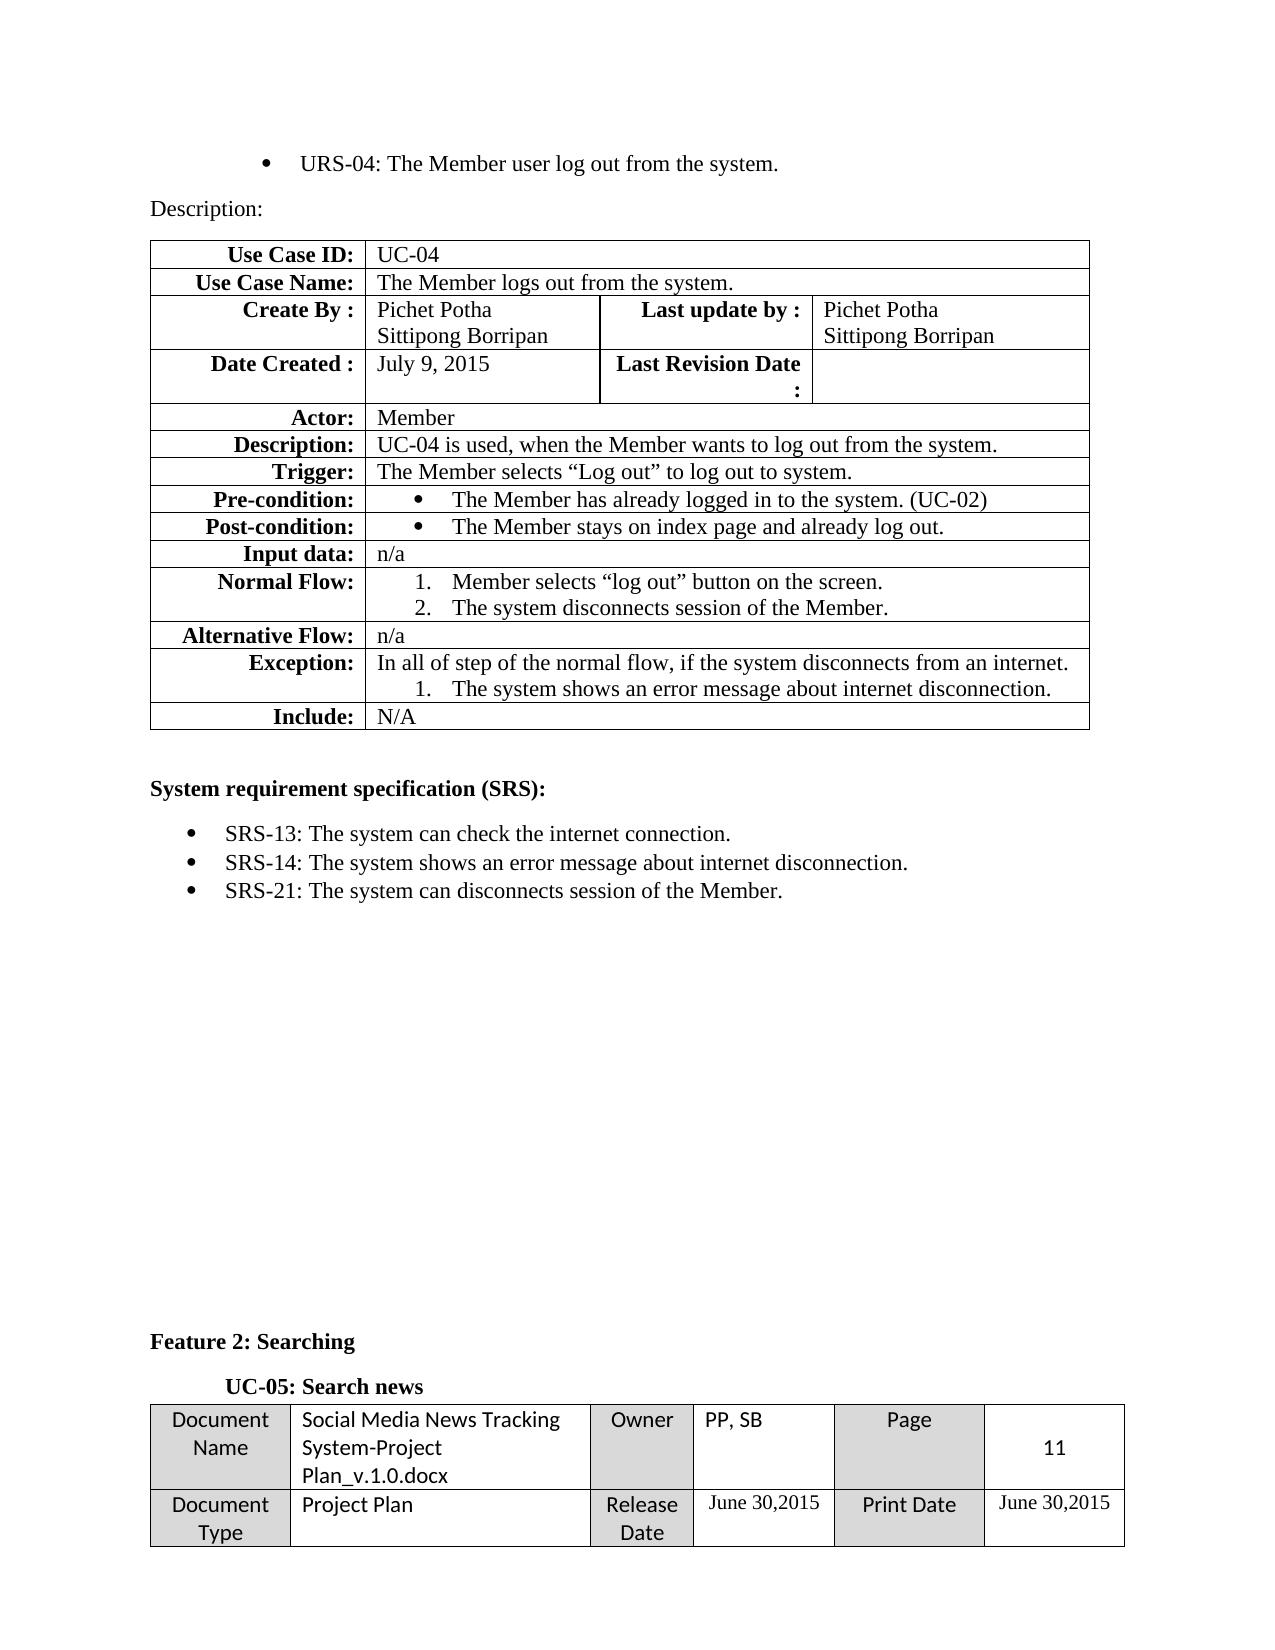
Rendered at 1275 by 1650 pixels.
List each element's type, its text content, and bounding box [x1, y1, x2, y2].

table_cell Use Case Name: [151, 269, 365, 295]
table_cell N/A [366, 703, 1089, 729]
table_cell Normal Flow: [151, 568, 365, 621]
table_cell n/a [366, 541, 1089, 567]
table_cell Create By : [151, 296, 365, 349]
table_cell Pichet Potha Sittipong Borripan [813, 296, 1089, 349]
table_cell Alternative Flow: [151, 622, 365, 648]
table_cell Last Revision Date : [601, 350, 812, 402]
list URS-04: The Member user log out from the system. [262, 150, 1125, 176]
table_cell n/a [366, 622, 1089, 648]
table_cell Last update by : [601, 296, 812, 349]
table_cell [813, 350, 1089, 402]
table_cell Description: [151, 431, 365, 457]
table_cell Include: [151, 703, 365, 729]
text Feature 2: Searching [150, 1328, 1125, 1355]
table_cell In all of step of the normal flow, if the system disconnects from an internet. The system shows an error message about internet disconnection. [366, 649, 1089, 702]
table_cell Pichet Potha Sittipong Borripan [366, 296, 599, 349]
table_cell Actor: [151, 404, 365, 430]
table_header UC-04 [366, 241, 1089, 268]
list SRS-21: The system can disconnects session of the Member. [187, 877, 1125, 904]
text UC-05: Search news [150, 1373, 1125, 1400]
table_cell The Member selects “Log out” to log out to system. [366, 458, 1089, 485]
table_cell UC-04 is used, when the Member wants to log out from the system. [366, 431, 1089, 457]
text Description: [150, 195, 1125, 221]
table_cell Member [366, 404, 1089, 430]
list SRS-13: The system can check the internet connection. [187, 820, 1125, 847]
table_cell The Member has already logged in to the system. (UC-02) [366, 486, 1089, 512]
table_cell Input data: [151, 541, 365, 567]
table_cell The Member logs out from the system. [366, 269, 1089, 295]
table_cell Pre-condition: [151, 486, 365, 512]
table_cell Member selects “log out” button on the screen. The system disconnects session of the Member. [366, 568, 1089, 621]
table_cell Trigger: [151, 458, 365, 485]
list SRS-14: The system shows an error message about internet disconnection. [187, 849, 1125, 875]
table_cell Date Created : [151, 350, 365, 402]
text System requirement specification (SRS): [150, 775, 1125, 802]
table_cell July 9, 2015 [366, 350, 599, 402]
table_cell Post-condition: [151, 513, 365, 539]
table_cell The Member stays on index page and already log out. [366, 513, 1089, 539]
table_cell Exception: [151, 649, 365, 702]
table_header Use Case ID: [151, 241, 365, 268]
